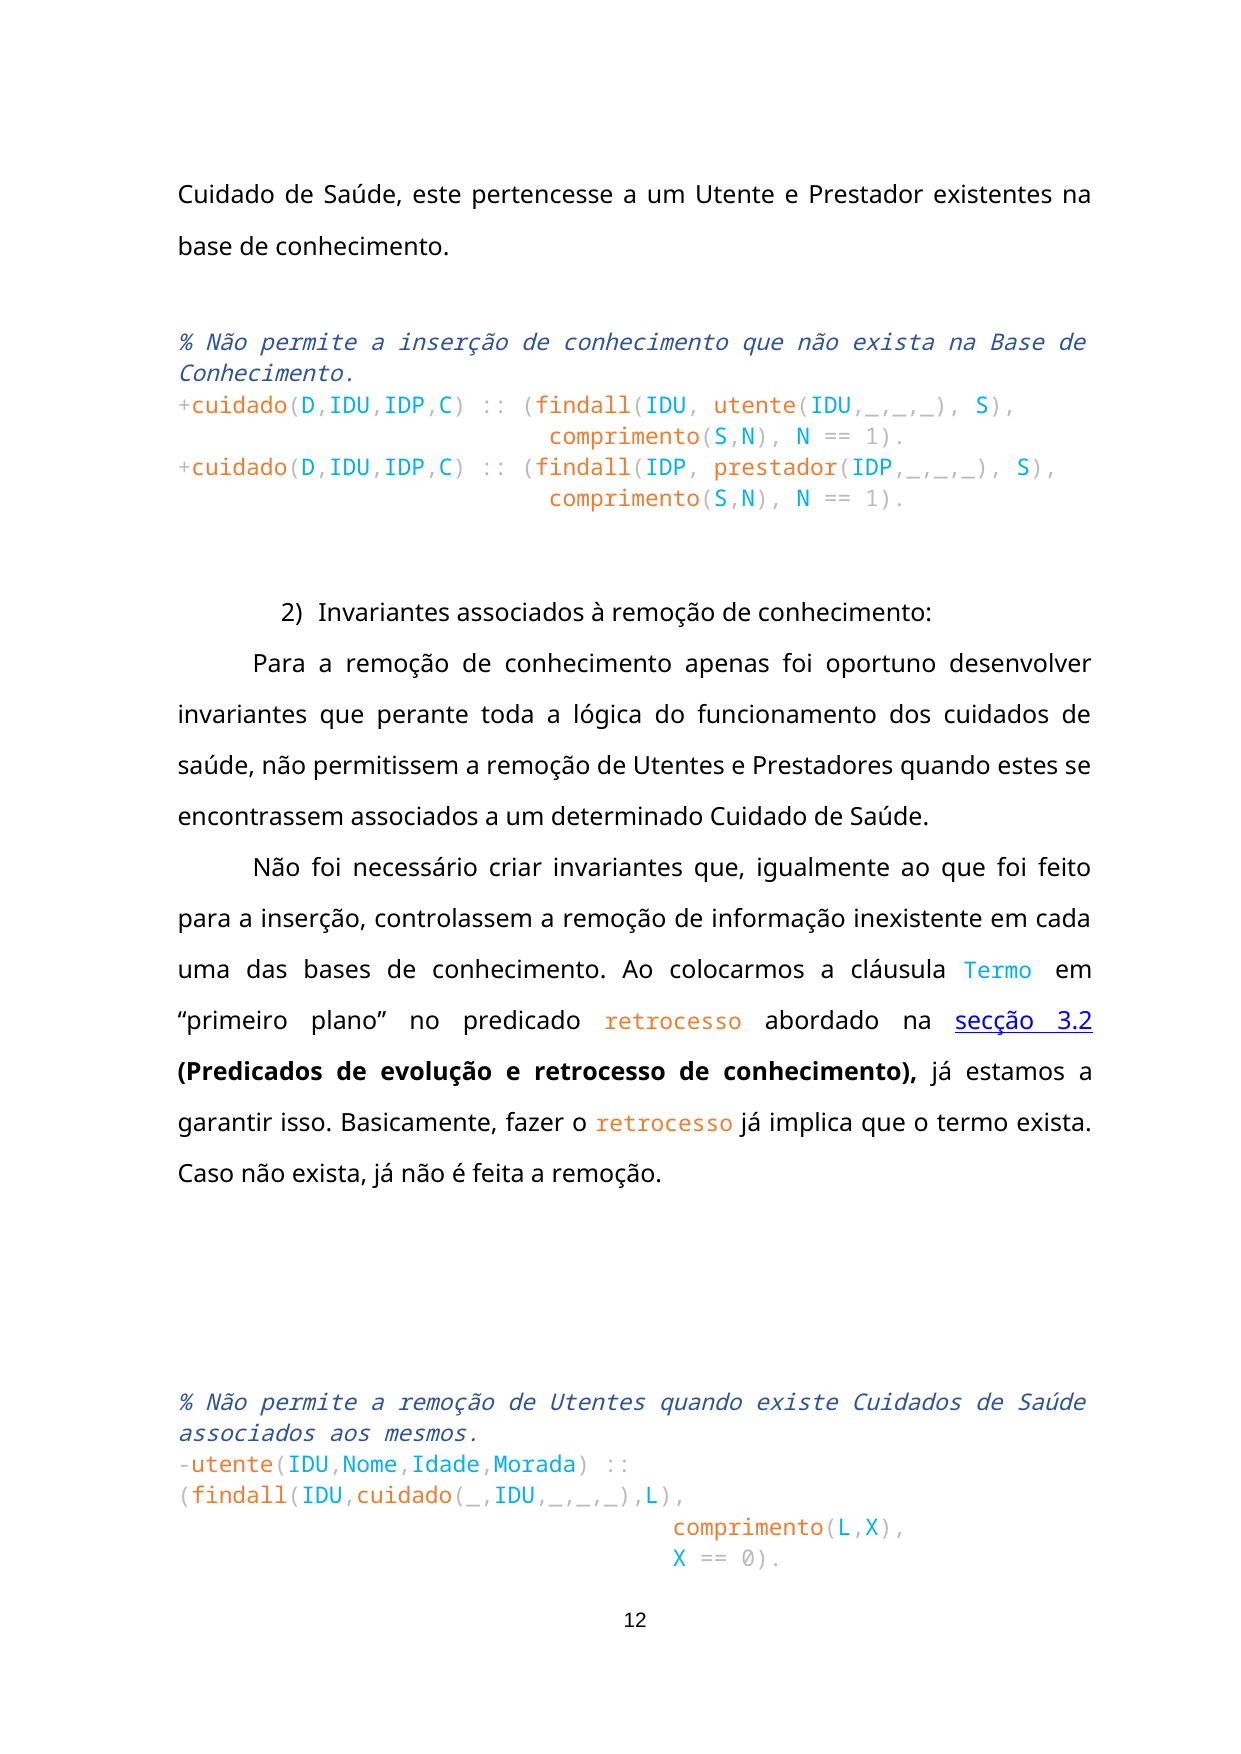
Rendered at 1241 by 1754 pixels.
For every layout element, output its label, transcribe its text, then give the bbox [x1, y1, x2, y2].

list Invariantes associados à remoção de conhecimento: [281, 594, 1092, 628]
text comprimento(L,X), [177, 1510, 1092, 1542]
text -utente(IDU,Nome,Idade,Morada) :: (findall(IDU,cuidado(_,IDU,_,_,_),L), [177, 1448, 1092, 1510]
text Para a remoção de conhecimento apenas foi oportuno desenvolver invariantes que perante toda a lógica do funcionamento dos cuidados de saúde, não permitissem a remoção de Utentes e Prestadores quando estes se encontrassem associados a um determinado Cuidado de Saúde. [177, 646, 1092, 833]
text comprimento(S,N), N == 1). [177, 420, 1092, 451]
text % Não permite a remoção de Utentes quando existe Cuidados de Saúde associados aos mesmos. [177, 1385, 1092, 1448]
text comprimento(S,N), N == 1). [177, 482, 1092, 514]
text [177, 177, 1092, 262]
text +cuidado(D,IDU,IDP,C) :: (findall(IDU, utente(IDU,_,_,_), S), [177, 389, 1092, 420]
text X == 0). [177, 1542, 1092, 1573]
text Não foi necessário criar invariantes que, igualmente ao que foi feito para a inserção, controlassem a remoção de informação inexistente em cada uma das bases de conhecimento. Ao colocarmos a cláusula Termo em “primeiro plano” no predicado retrocesso abordado na secção 3.2 (Predicados de evolução e retrocesso de conhecimento), já estamos a garantir isso. Basicamente, fazer o retrocesso já implica que o termo exista. Caso não exista, já não é feita a remoção. [177, 850, 1092, 1190]
text +cuidado(D,IDU,IDP,C) :: (findall(IDP, prestador(IDP,_,_,_), S), [177, 451, 1092, 482]
text % Não permite a inserção de conhecimento que não exista na Base de Conhecimento. [177, 326, 1092, 389]
